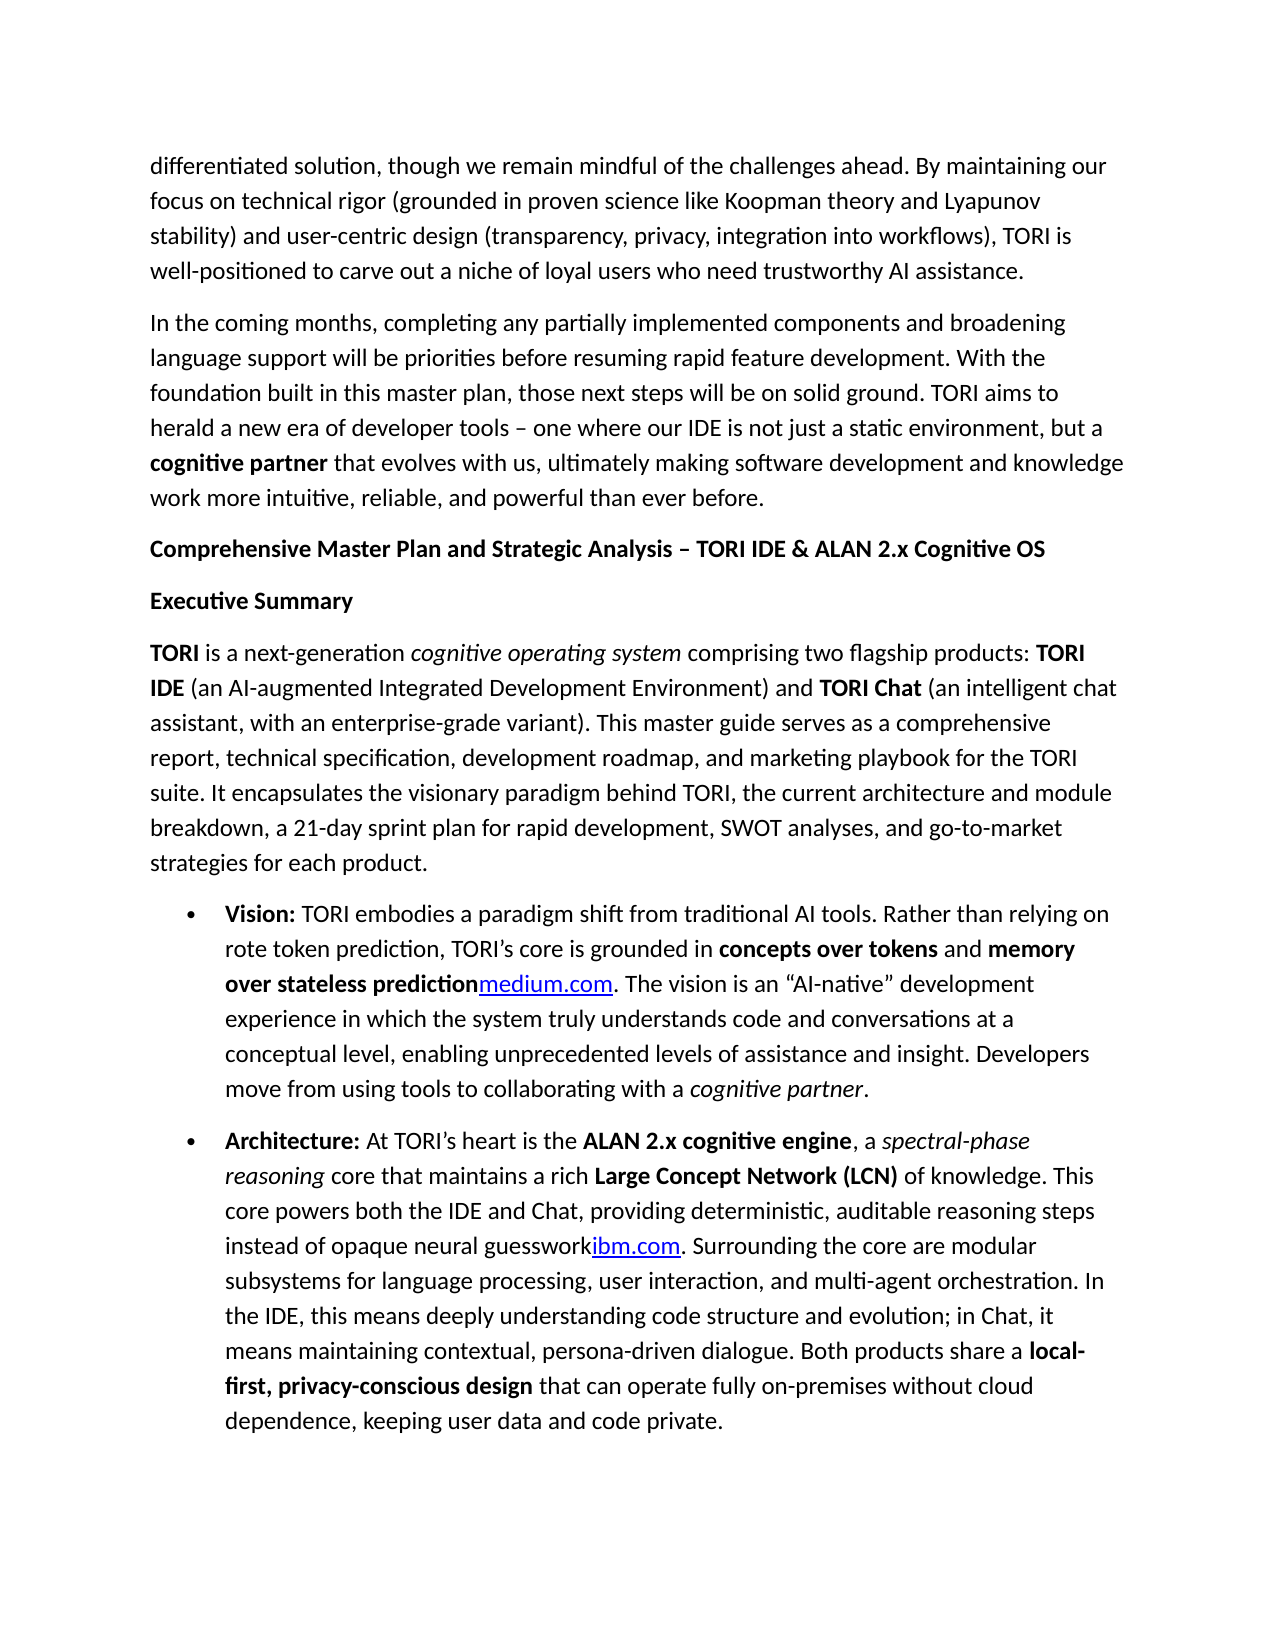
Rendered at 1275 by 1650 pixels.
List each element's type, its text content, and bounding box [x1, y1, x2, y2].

text In the coming months, completing any partially implemented components and broadening language support will be priorities before resuming rapid feature development. With the foundation built in this master plan, those next steps will be on solid ground. TORI aims to herald a new era of developer tools – one where our IDE is not just a static environment, but a cognitive partner that evolves with us, ultimately making software development and knowledge work more intuitive, reliable, and powerful than ever before. [150, 307, 1125, 512]
list Architecture: At TORI’s heart is the ALAN 2.x cognitive engine, a spectral-phase reasoning core that maintains a rich Large Concept Network (LCN) of knowledge. This core powers both the IDE and Chat, providing deterministic, auditable reasoning steps instead of opaque neural guessworkibm.com. Surrounding the core are modular subsystems for language processing, user interaction, and multi-agent orchestration. In the IDE, this means deeply understanding code structure and evolution; in Chat, it means maintaining contextual, persona-driven dialogue. Both products share a local-first, privacy-conscious design that can operate fully on-premises without cloud dependence, keeping user data and code private. [187, 1125, 1125, 1436]
list Vision: TORI embodies a paradigm shift from traditional AI tools. Rather than relying on rote token prediction, TORI’s core is grounded in concepts over tokens and memory over stateless predictionmedium.com. The vision is an “AI-native” development experience in which the system truly understands code and conversations at a conceptual level, enabling unprecedented levels of assistance and insight. Developers move from using tools to collaborating with a cognitive partner. [187, 898, 1125, 1104]
text Executive Summary [150, 585, 1125, 616]
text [150, 150, 1125, 286]
text TORI is a next-generation cognitive operating system comprising two flagship products: TORI IDE (an AI-augmented Integrated Development Environment) and TORI Chat (an intelligent chat assistant, with an enterprise-grade variant). This master guide serves as a comprehensive report, technical specification, development roadmap, and marketing playbook for the TORI suite. It encapsulates the visionary paradigm behind TORI, the current architecture and module breakdown, a 21-day sprint plan for rapid development, SWOT analyses, and go-to-market strategies for each product. [150, 637, 1125, 877]
text Comprehensive Master Plan and Strategic Analysis – TORI IDE & ALAN 2.x Cognitive OS [150, 533, 1125, 564]
